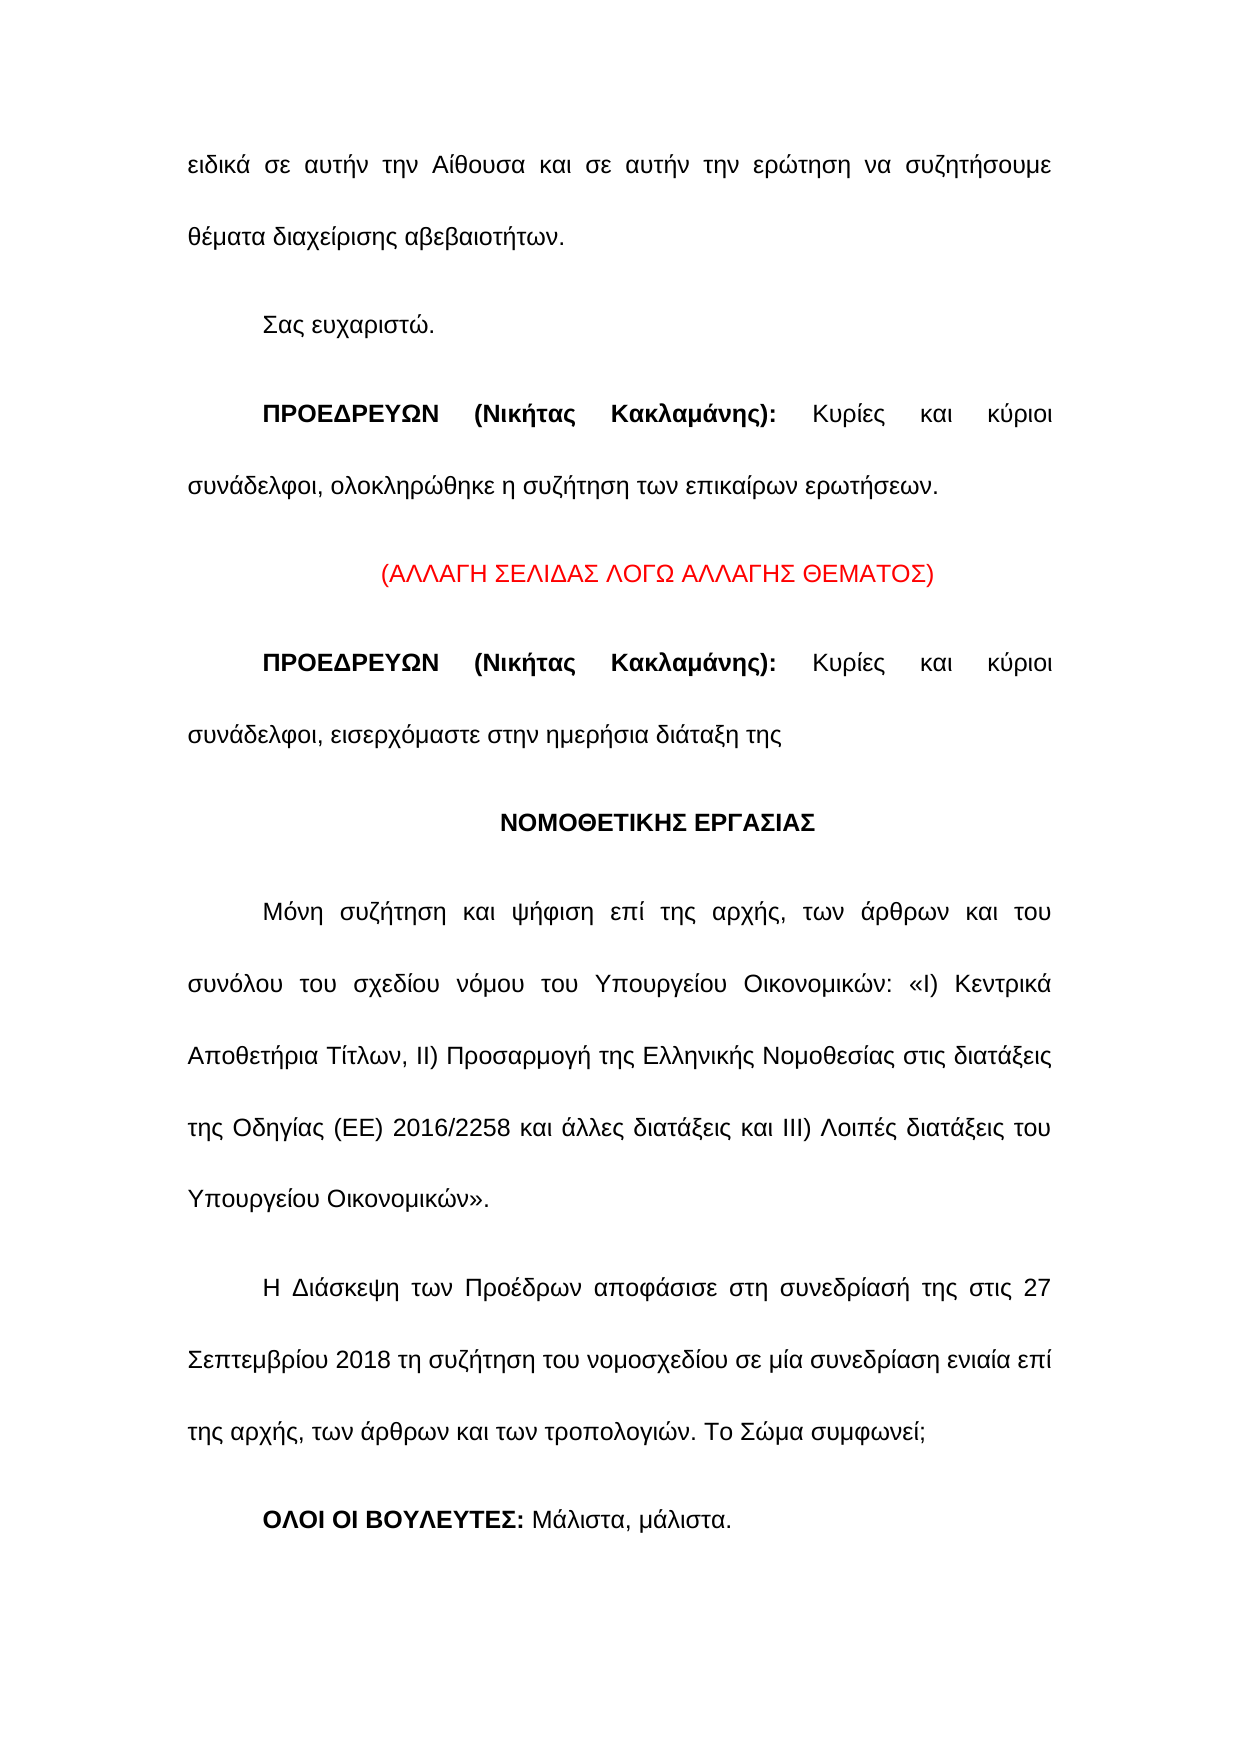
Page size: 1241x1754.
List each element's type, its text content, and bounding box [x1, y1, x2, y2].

text (ΑΛΛΑΓΗ ΣΕΛΙΔΑΣ ΛΟΓΩ ΑΛΛΑΓΗΣ ΘΕΜΑΤΟΣ) [187, 559, 1053, 588]
text ΠΡΟΕΔΡΕΥΩΝ (Νικήτας Κακλαμάνης): Κυρίες και κύριοι συνάδελφοι, εισερχόμαστε στην ημερήσια διάταξη της [187, 648, 1053, 748]
text Η Διάσκεψη των Προέδρων αποφάσισε στη συνεδρίασή της στις 27 Σεπτεμβρίου 2018 τη συζήτηση του νομοσχεδίου σε μία συνεδρίαση ενιαία επί της αρχής, των άρθρων και των τροπολογιών. Το Σώμα συμφωνεί; [187, 1273, 1053, 1445]
text Μόνη συζήτηση και ψήφιση επί της αρχής, των άρθρων και του συνόλου του σχεδίου νόμου του Υπουργείου Οικονομικών: «Ι) Κεντρικά Αποθετήρια Τίτλων, ΙΙ) Προσαρμογή της Ελληνικής Νομοθεσίας στις διατάξεις της Οδηγίας (ΕΕ) 2016/2258 και άλλες διατάξεις και ΙΙΙ) Λοιπές διατάξεις του Υπουργείου Οικονομικών». [187, 897, 1053, 1213]
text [187, 150, 1053, 251]
text ΠΡΟΕΔΡΕΥΩΝ (Νικήτας Κακλαμάνης): Κυρίες και κύριοι συνάδελφοι, ολοκληρώθηκε η συζήτηση των επικαίρων ερωτήσεων. [187, 399, 1053, 499]
text ΟΛΟΙ ΟΙ ΒΟΥΛΕΥΤΕΣ: Μάλιστα, μάλιστα. [187, 1505, 1053, 1534]
text ΝΟΜΟΘΕΤΙΚΗΣ ΕΡΓΑΣΙΑΣ [187, 808, 1053, 837]
text Σας ευχαριστώ. [187, 310, 1053, 339]
